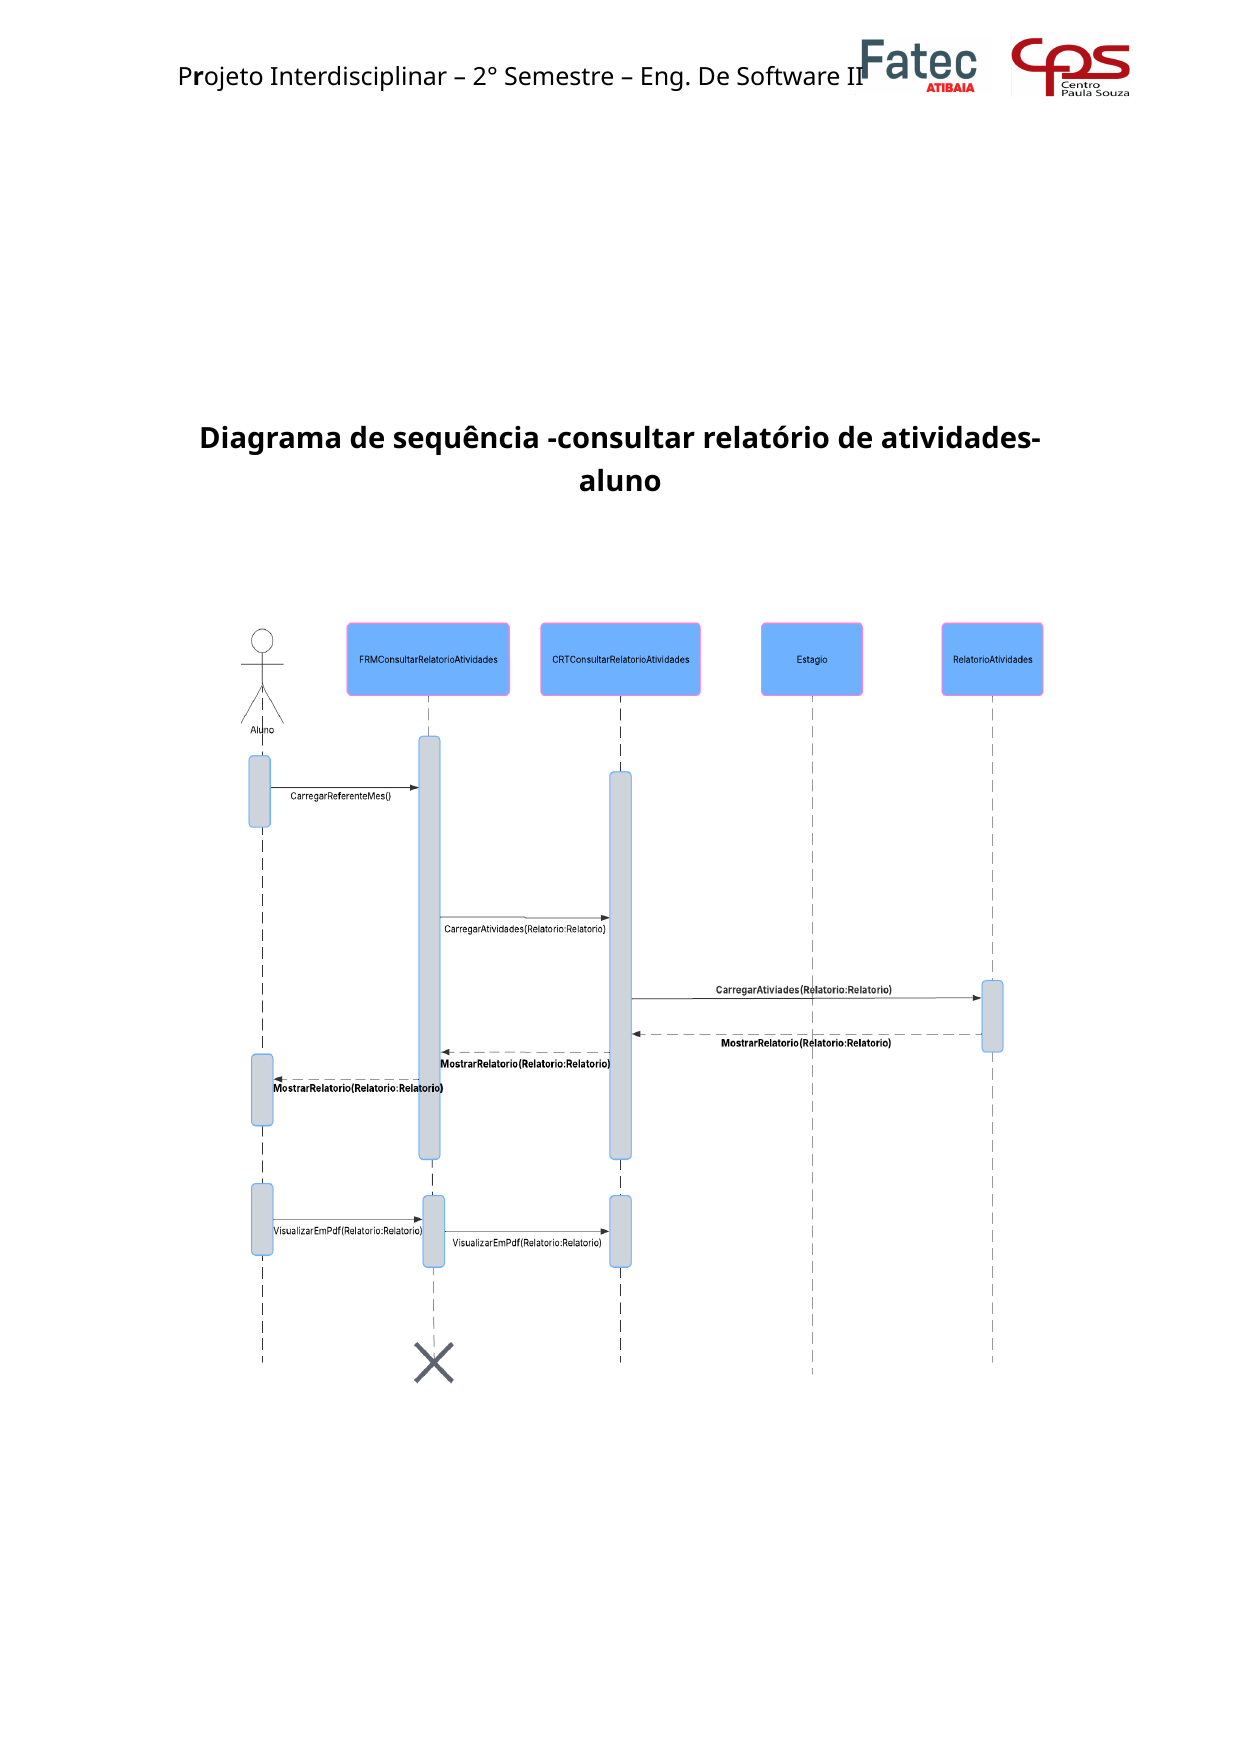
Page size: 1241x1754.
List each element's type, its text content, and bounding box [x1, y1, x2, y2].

picture [854, 37, 993, 95]
text Diagrama de sequência -consultar relatório de atividades- aluno [177, 418, 1063, 500]
picture [1011, 33, 1130, 97]
picture [177, 599, 1063, 1410]
